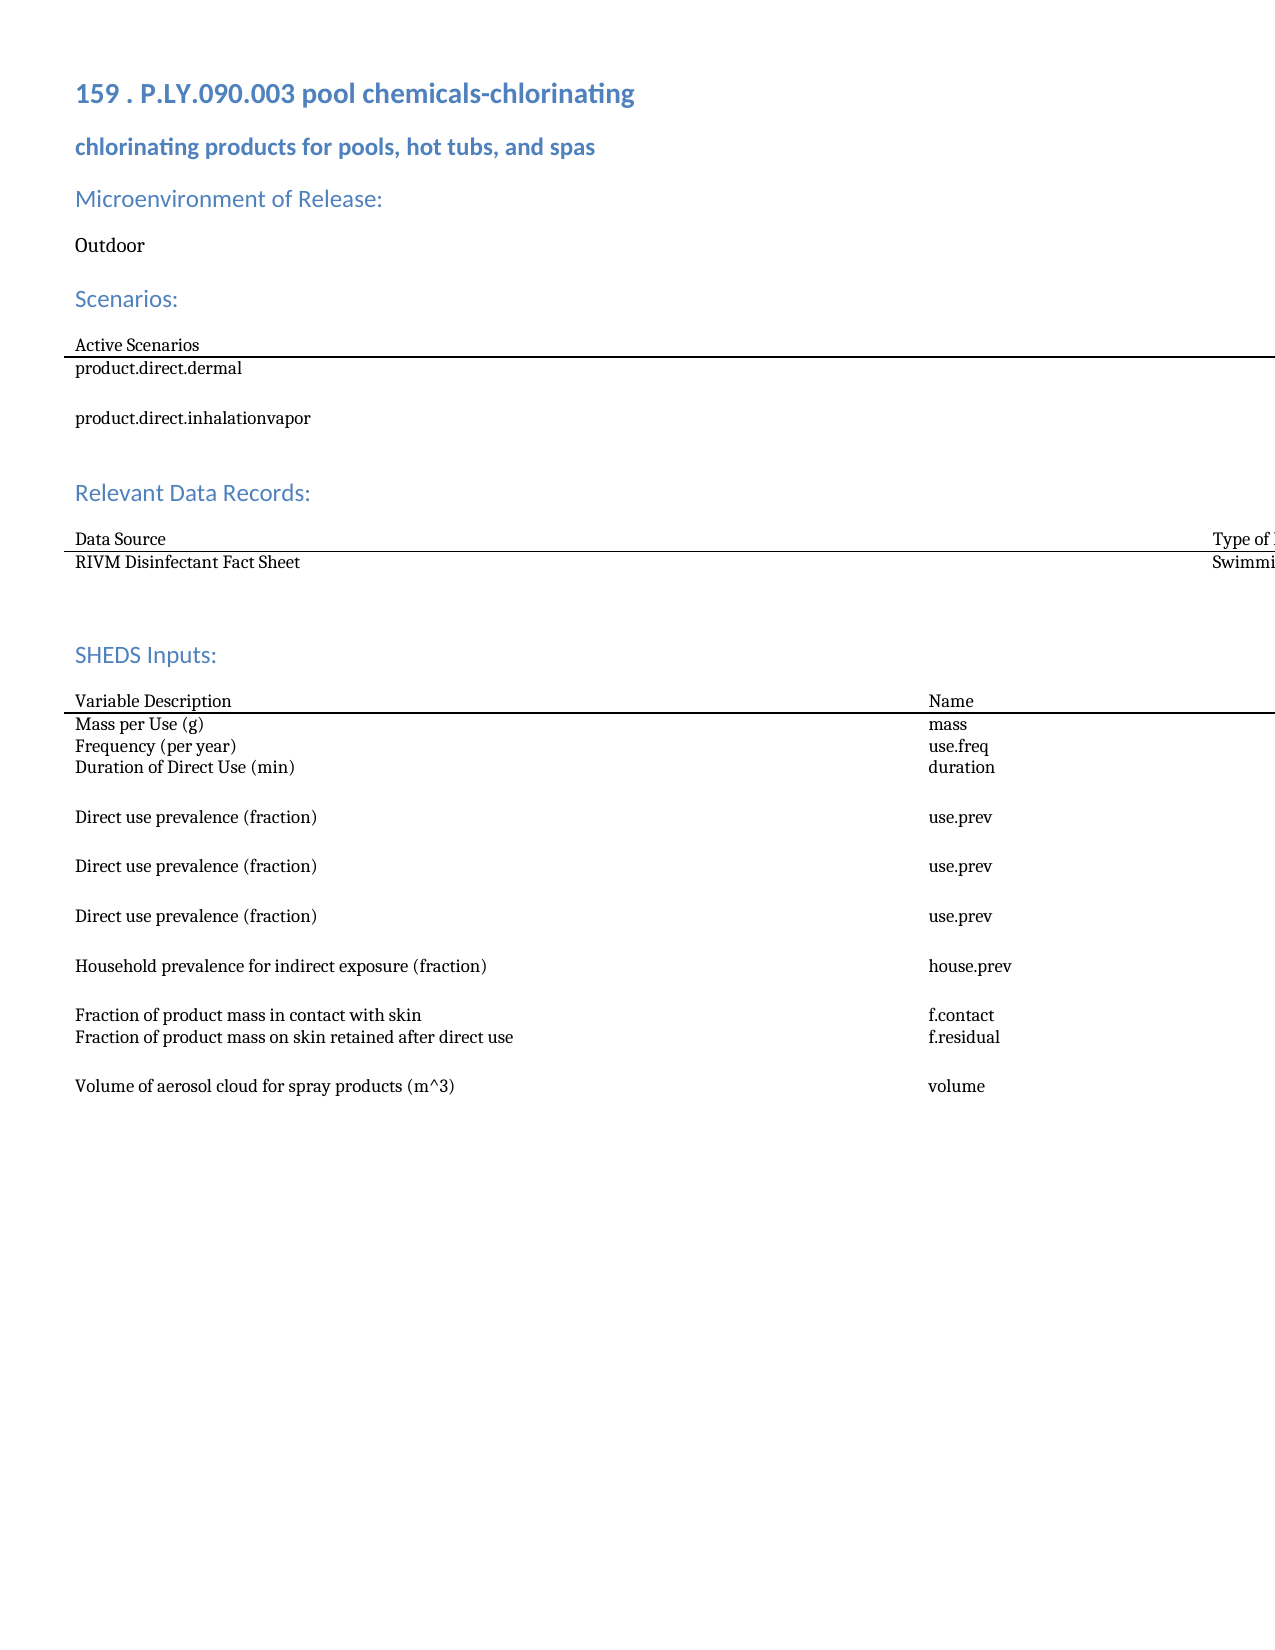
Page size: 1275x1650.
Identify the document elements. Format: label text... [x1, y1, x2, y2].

subtitle Scenarios: [75, 283, 1200, 314]
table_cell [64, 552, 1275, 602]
subtitle 159 . P.LY.090.003 pool chemicals-chlorinating [75, 75, 1200, 111]
subtitle Relevant Data Records: [75, 478, 1200, 508]
subtitle Microenvironment of Release: [75, 183, 1200, 213]
text Outdoor [75, 234, 1200, 258]
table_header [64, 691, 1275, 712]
subtitle SHEDS Inputs: [75, 639, 1200, 670]
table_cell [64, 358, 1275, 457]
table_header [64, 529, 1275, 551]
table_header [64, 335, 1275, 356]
subtitle chlorinating products for pools, hot tubs, and spas [75, 131, 1200, 162]
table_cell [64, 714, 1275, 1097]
